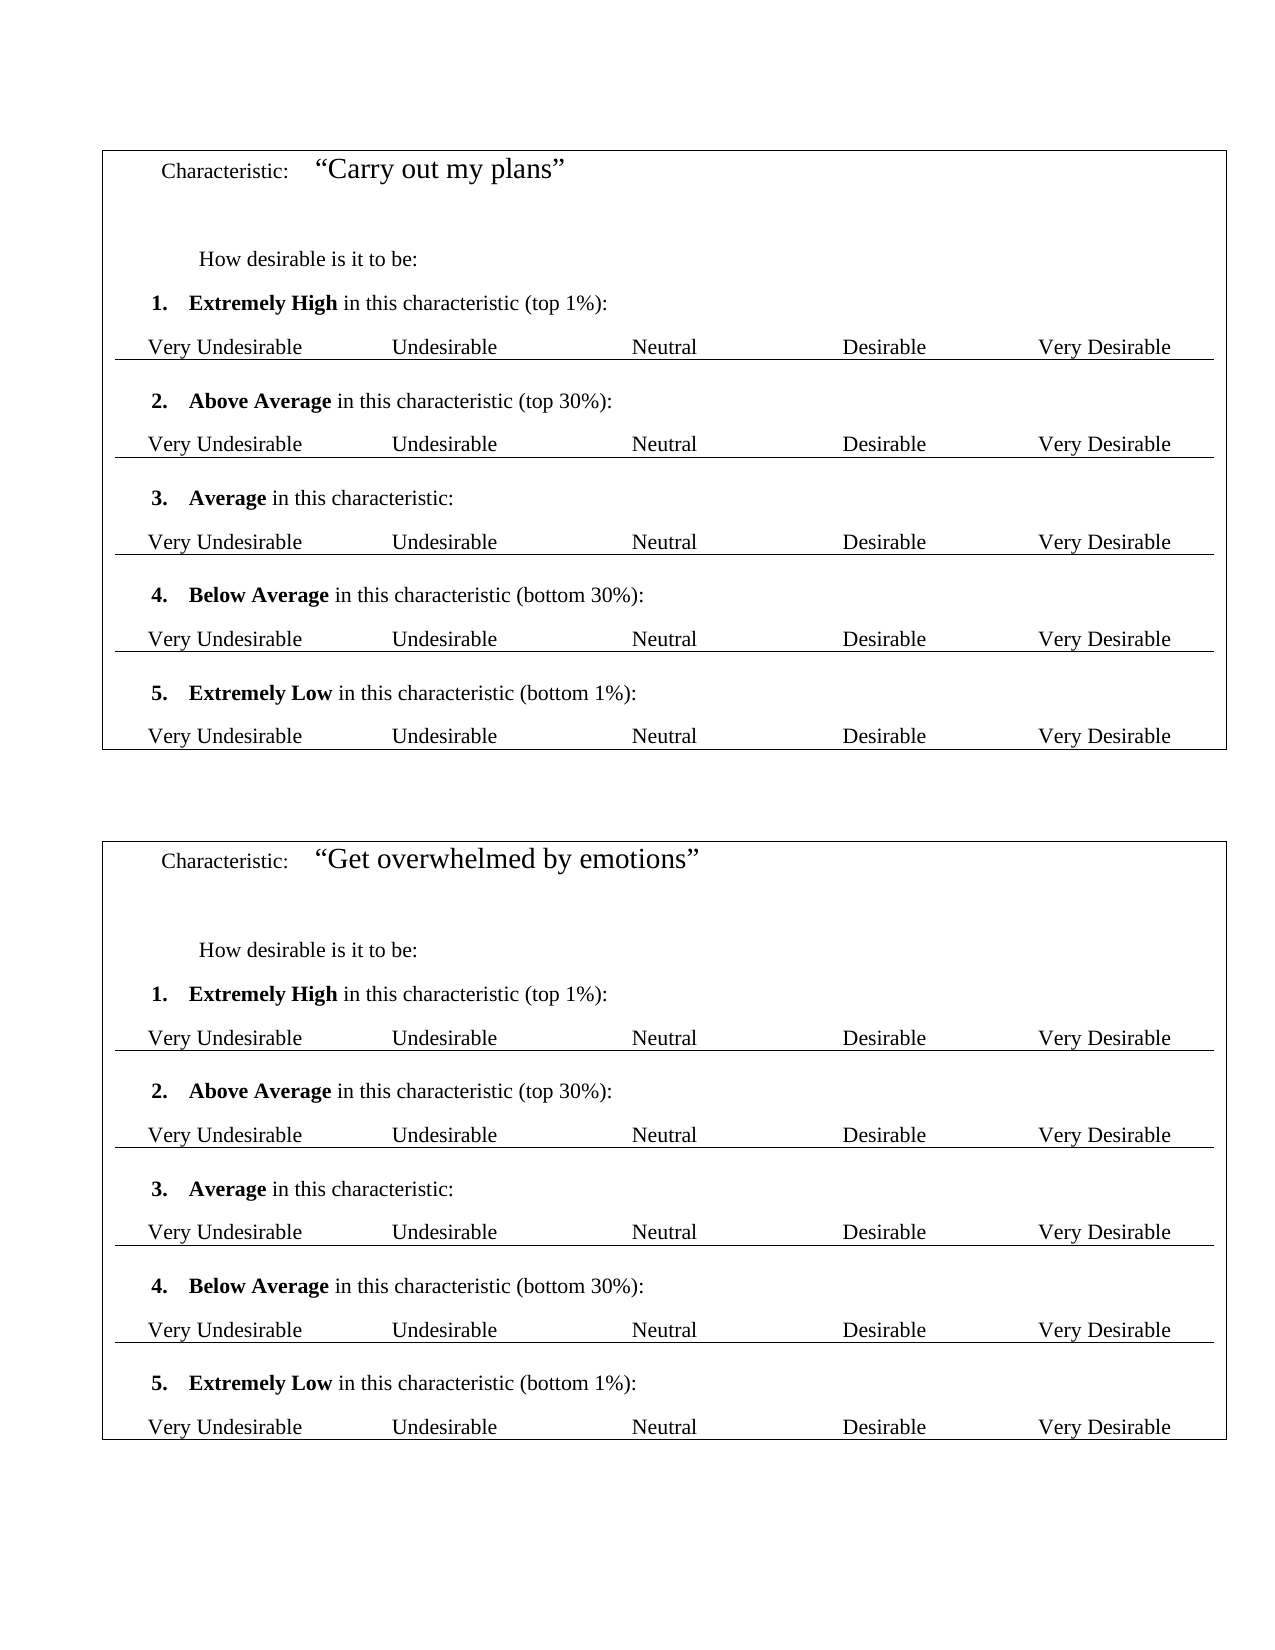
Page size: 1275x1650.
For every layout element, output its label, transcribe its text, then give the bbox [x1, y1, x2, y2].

table_header Characteristic: “Carry out my plans” How desirable is it to be: Extremely High in this characteristic (top 1%): Above Average in this characteristic (top 30%): Average in this characteristic: Below Average in this characteristic (bottom 30%): Extremely Low in this characteristic (bottom 1%): [103, 151, 1226, 749]
table_header Characteristic: “Get overwhelmed by emotions” How desirable is it to be: Extremely High in this characteristic (top 1%): Above Average in this characteristic (top 30%): Average in this characteristic: Below Average in this characteristic (bottom 30%): Extremely Low in this characteristic (bottom 1%): [103, 842, 1226, 1439]
